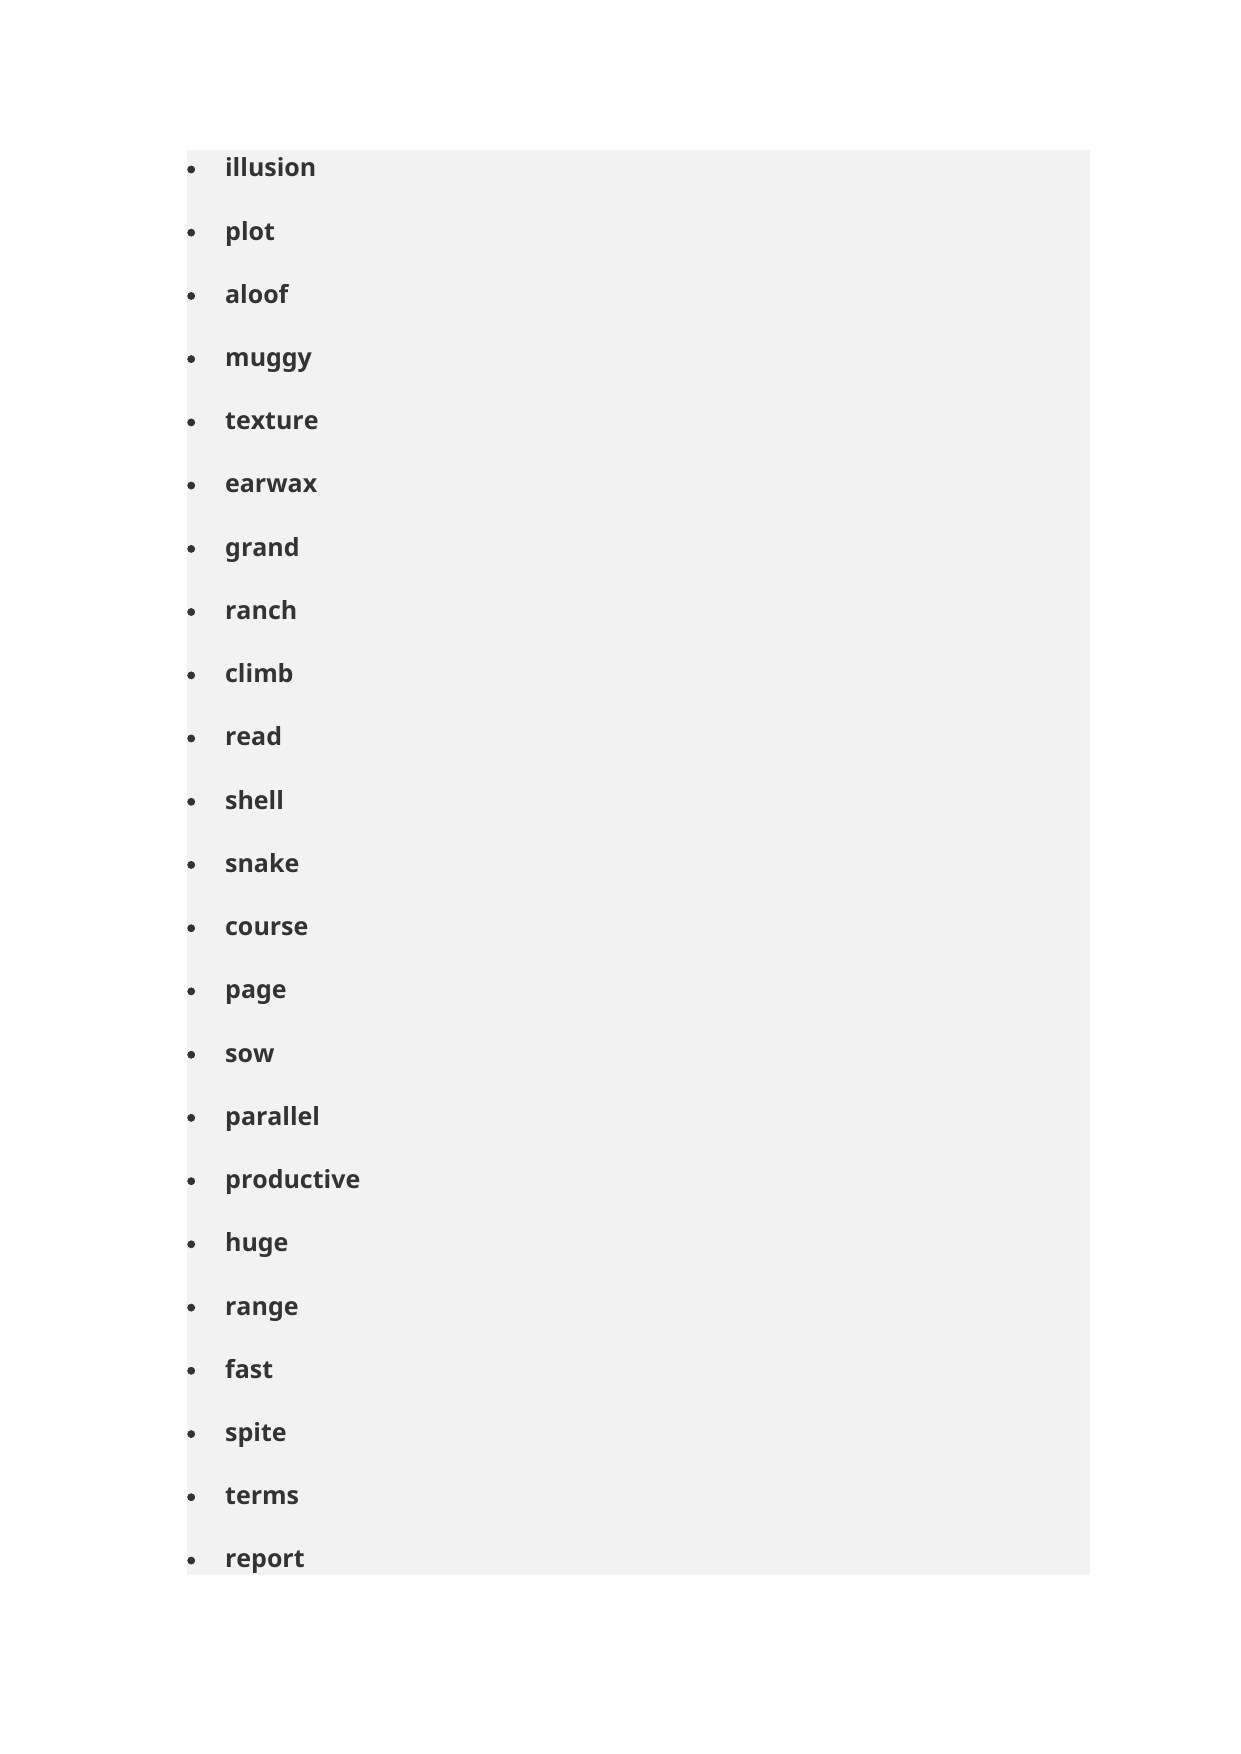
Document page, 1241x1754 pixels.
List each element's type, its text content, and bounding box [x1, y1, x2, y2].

list spite [187, 1414, 1090, 1449]
list parallel [187, 1098, 1090, 1132]
list course [187, 909, 1090, 943]
list earwax [187, 466, 1090, 500]
list grand [187, 529, 1090, 563]
list page [187, 972, 1090, 1006]
list terms [187, 1478, 1090, 1512]
list aloof [187, 276, 1090, 311]
list huge [187, 1225, 1090, 1259]
list muggy [187, 340, 1090, 374]
list range [187, 1288, 1090, 1322]
list report [187, 1541, 1090, 1575]
list fast [187, 1351, 1090, 1385]
list snake [187, 846, 1090, 879]
list sow [187, 1035, 1090, 1069]
list climb [187, 656, 1090, 690]
list ranch [187, 593, 1090, 627]
list plot [187, 213, 1090, 247]
list illusion [187, 150, 1090, 184]
list shell [187, 782, 1090, 816]
list read [187, 719, 1090, 753]
list productive [187, 1162, 1090, 1196]
list texture [187, 403, 1090, 437]
